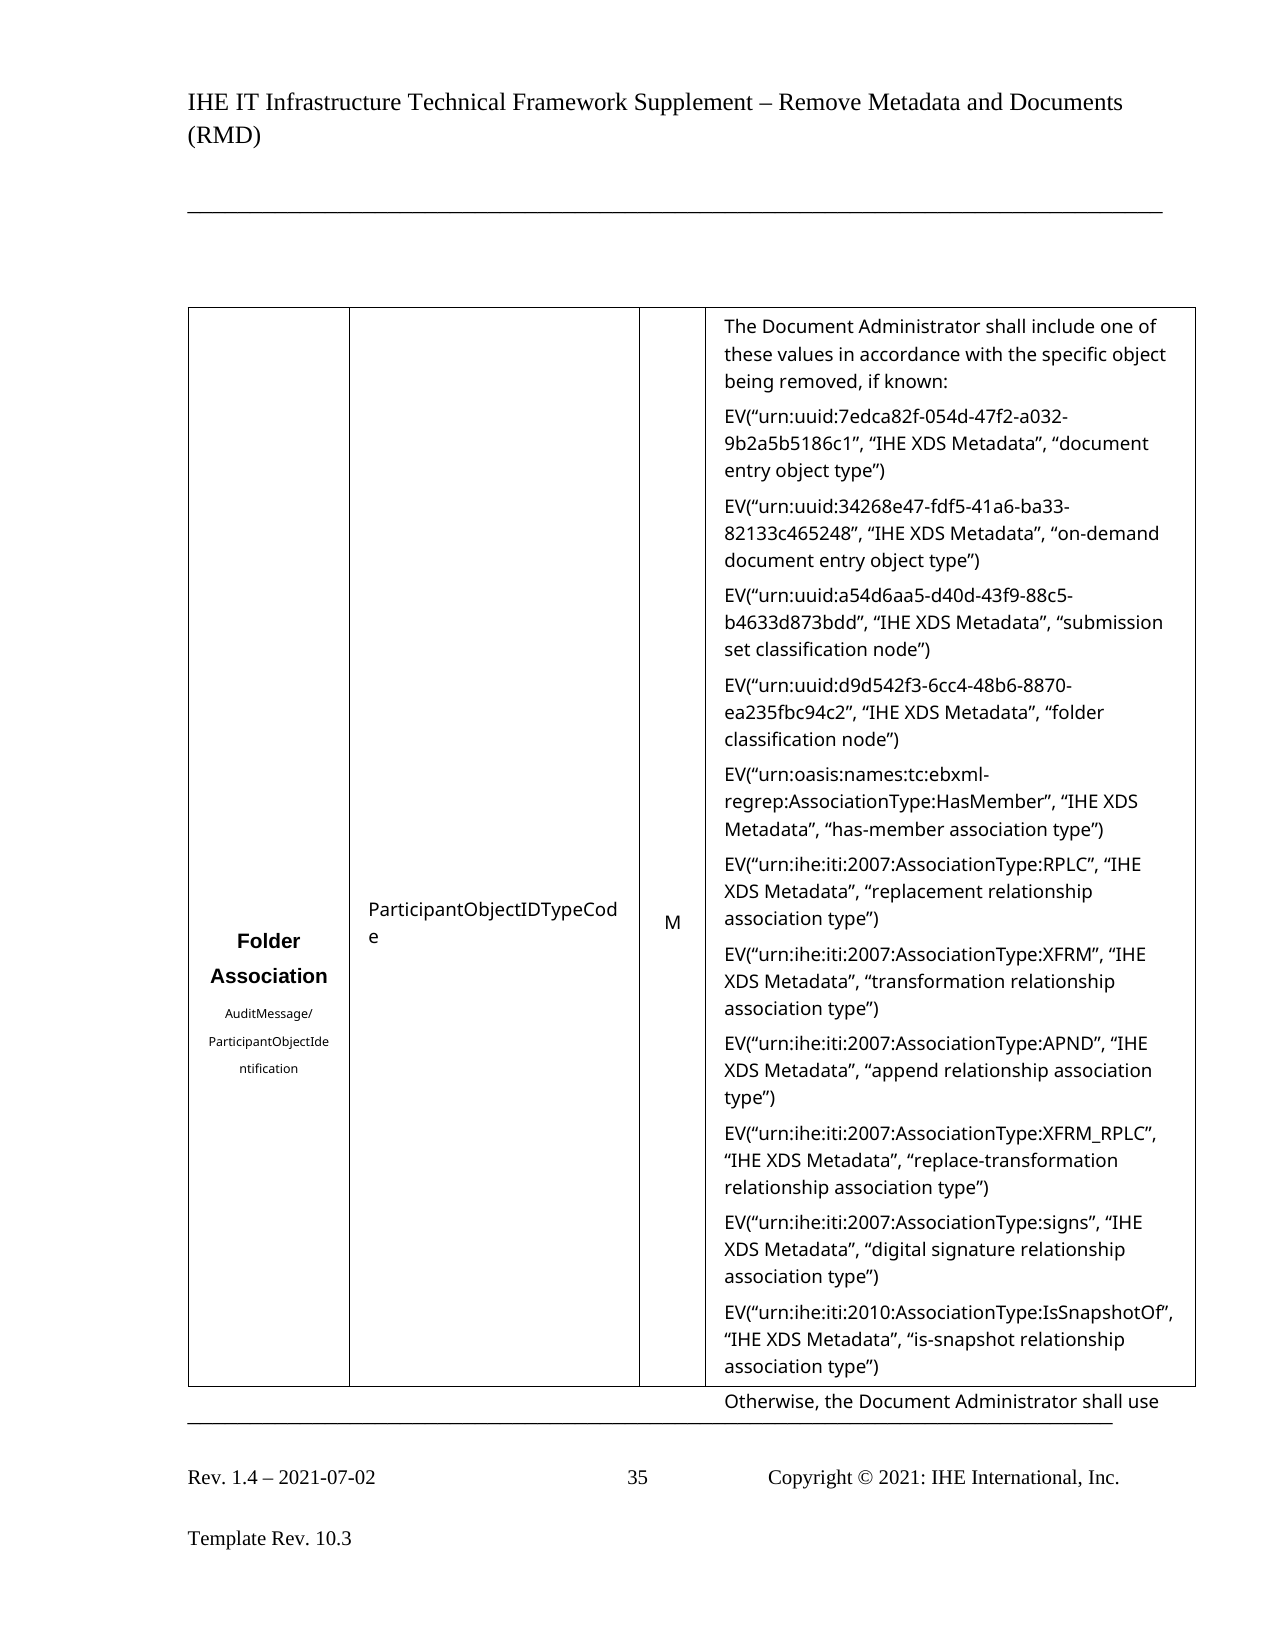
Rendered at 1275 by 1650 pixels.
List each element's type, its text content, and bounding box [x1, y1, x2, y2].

table_cell The Document Administrator shall include one of these values in accordance with the specific object being removed, if known: EV(“urn:uuid:7edca82f-054d-47f2-a032-9b2a5b5186c1”, “IHE XDS Metadata”, “document entry object type”) EV(“urn:uuid:34268e47-fdf5-41a6-ba33-82133c465248”, “IHE XDS Metadata”, “on-demand document entry object type”) EV(“urn:uuid:a54d6aa5-d40d-43f9-88c5-b4633d873bdd”, “IHE XDS Metadata”, “submission set classification node”) EV(“urn:uuid:d9d542f3-6cc4-48b6-8870-ea235fbc94c2”, “IHE XDS Metadata”, “folder classification node”) EV(“urn:oasis:names:tc:ebxml-regrep:AssociationType:HasMember”, “IHE XDS Metadata”, “has-member association type”) EV(“urn:ihe:iti:2007:AssociationType:RPLC”, “IHE XDS Metadata”, “replacement relationship association type”) EV(“urn:ihe:iti:2007:AssociationType:XFRM”, “IHE XDS Metadata”, “transformation relationship association type”) EV(“urn:ihe:iti:2007:AssociationType:APND”, “IHE XDS Metadata”, “append relationship association type”) EV(“urn:ihe:iti:2007:AssociationType:XFRM_RPLC”, “IHE XDS Metadata”, “replace-transformation relationship association type”) EV(“urn:ihe:iti:2007:AssociationType:signs”, “IHE XDS Metadata”, “digital signature relationship association type”) EV(“urn:ihe:iti:2010:AssociationType:IsSnapshotOf”, “IHE XDS Metadata”, “is-snapshot relationship association type”) Otherwise, the Document Administrator shall use the following value if the specific object type cannot be determined: EV(“urn:ihe:iti:2017:ObjectRef”, “IHE XDS Metadata”, “registry object reference”) [706, 308, 1195, 1386]
table_cell ParticipantObjectIDTypeCode [350, 308, 639, 1386]
table_cell M [640, 308, 705, 1386]
